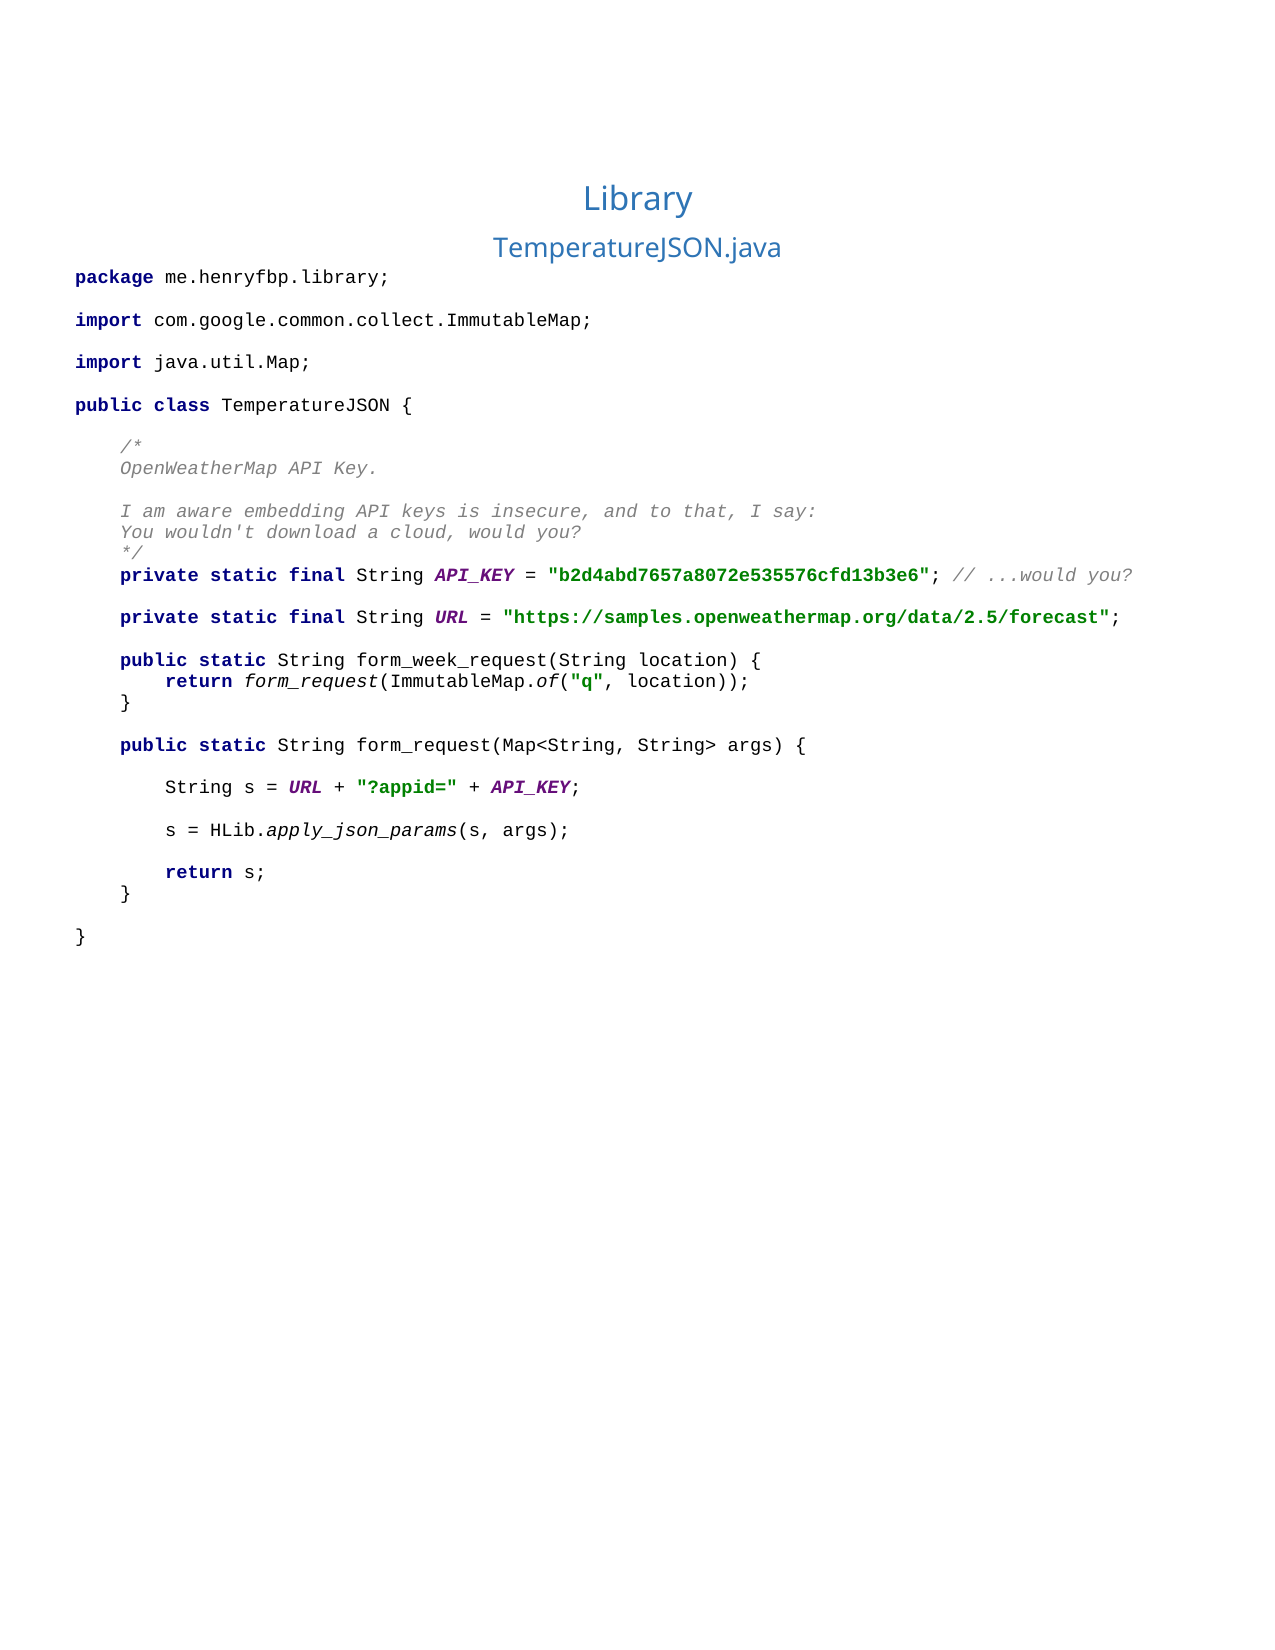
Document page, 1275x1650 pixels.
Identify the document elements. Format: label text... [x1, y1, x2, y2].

subtitle Library [75, 175, 1200, 220]
subtitle TemperatureJSON.java [75, 228, 1200, 265]
text package me.henryfbp.library; import com.google.common.collect.ImmutableMap; import java.util.Map; public class TemperatureJSON { /* OpenWeatherMap API Key. I am aware embedding API keys is insecure, and to that, I say: You wouldn't download a cloud, would you? */ private static final String API_KEY = "b2d4abd7657a8072e535576cfd13b3e6"; // ...would you? private static final String URL = "https://samples.openweathermap.org/data/2.5/forecast"; public static String form_week_request(String location) { return form_request(ImmutableMap.of("q", location)); } public static String form_request(Map<String, String> args) { String s = URL + "?appid=" + API_KEY; s = HLib.apply_json_params(s, args); return s; } } [75, 268, 1200, 948]
